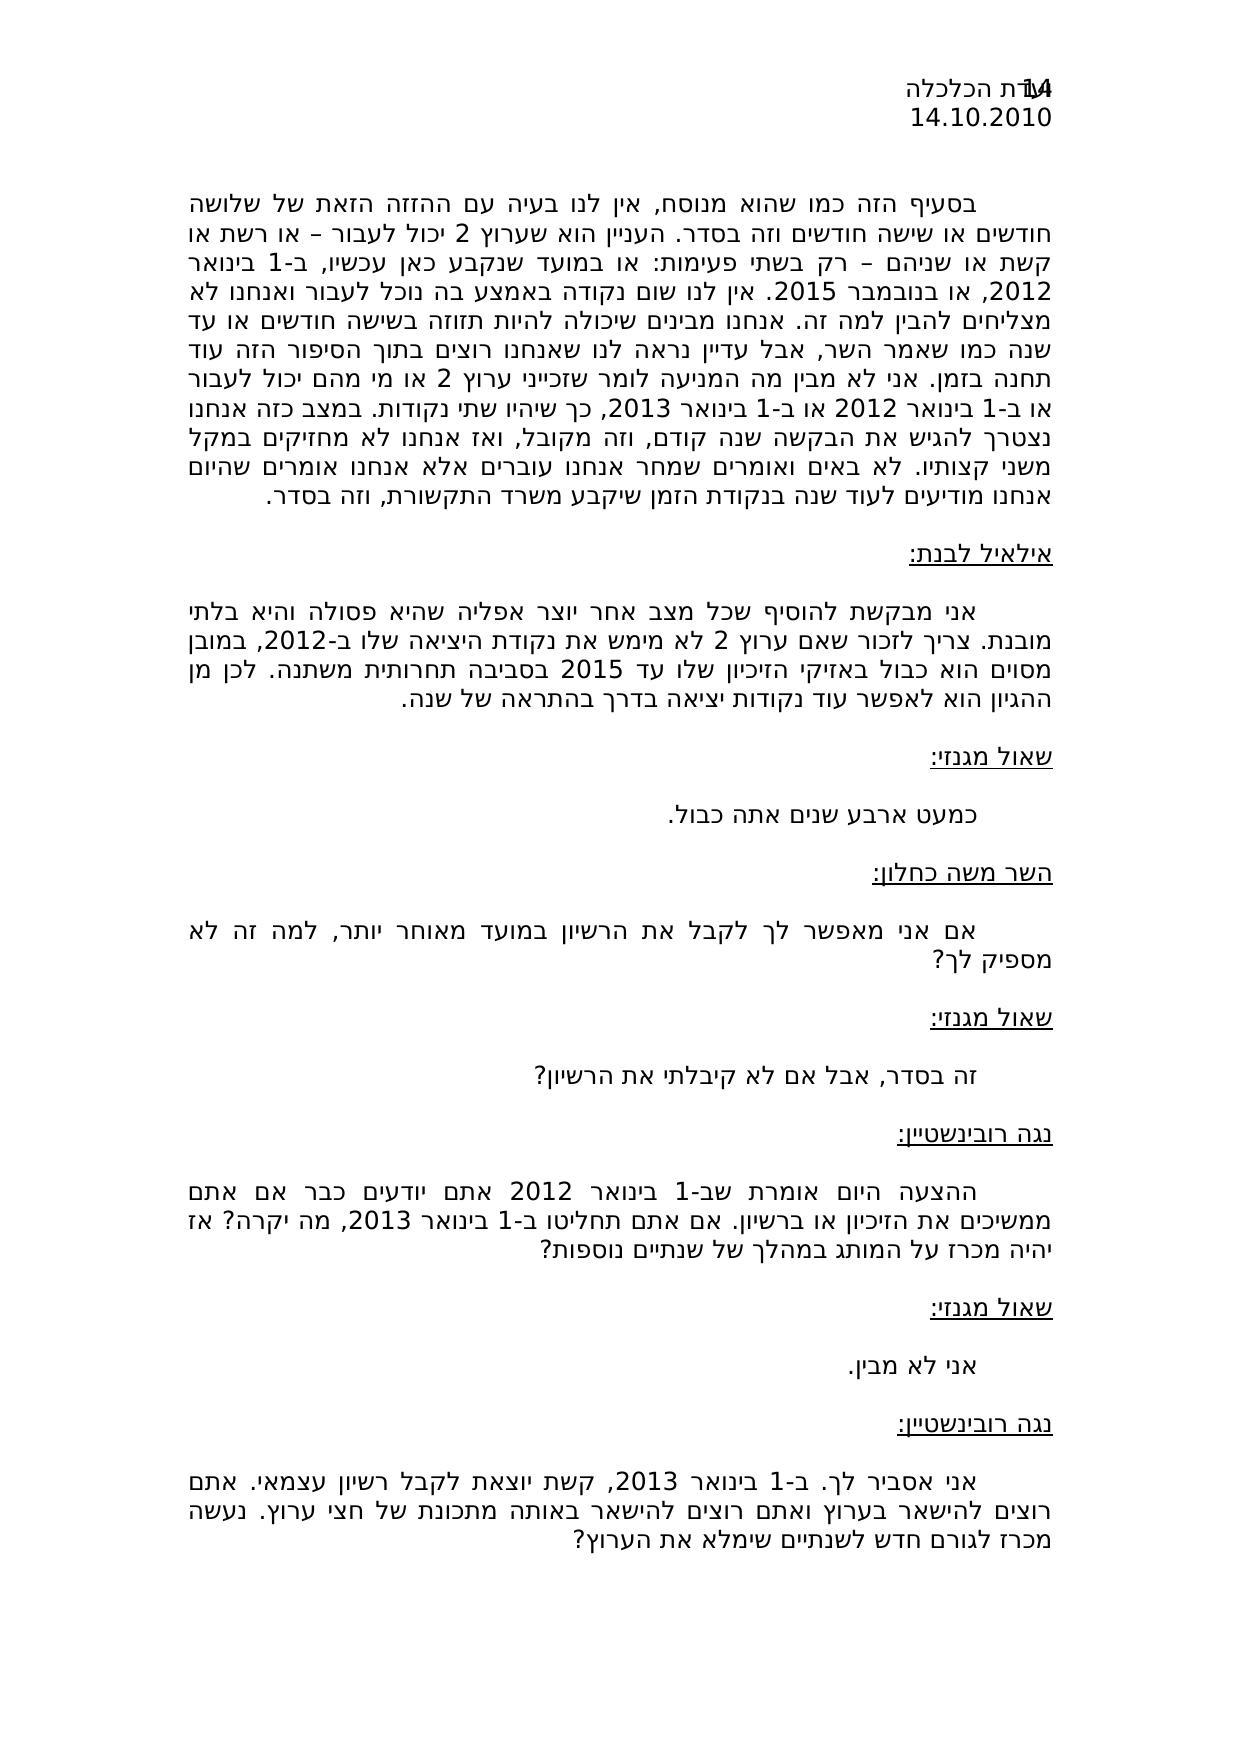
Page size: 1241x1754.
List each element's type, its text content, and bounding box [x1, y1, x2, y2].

text שאול מגנזי: [187, 742, 1053, 772]
text אני לא מבין. [187, 1351, 1053, 1380]
text נגה רובינשטיין: [187, 1409, 1053, 1438]
text אני אסביר לך. ב-1 בינואר 2013, קשת יוצאת לקבל רשיון עצמאי. אתם רוצים להישאר בערוץ ואתם רוצים להישאר באותה מתכונת של חצי ערוץ. נעשה מכרז לגורם חדש לשנתיים שימלא את הערוץ? [187, 1467, 1053, 1554]
text זה בסדר, אבל אם לא קיבלתי את הרשיון? [187, 1061, 1053, 1090]
text השר משה כחלון: [187, 858, 1053, 887]
text ההצעה היום אומרת שב-1 בינואר 2012 אתם יודעים כבר אם אתם ממשיכים את הזיכיון או ברשיון. אם אתם תחליטו ב-1 בינואר 2013, מה יקרה? אז יהיה מכרז על המותג במהלך של שנתיים נוספות? [187, 1177, 1053, 1264]
text אני מבקשת להוסיף שכל מצב אחר יוצר אפליה שהיא פסולה והיא בלתי מובנת. צריך לזכור שאם ערוץ 2 לא מימש את נקודת היציאה שלו ב-2012, במובן מסוים הוא כבול באזיקי הזיכיון שלו עד 2015 בסביבה תחרותית משתנה. לכן מן ההגיון הוא לאפשר עוד נקודות יציאה בדרך בהתראה של שנה. [187, 597, 1053, 714]
text שאול מגנזי: [187, 1003, 1053, 1032]
text נגה רובינשטיין: [187, 1119, 1053, 1148]
text אילאיל לבנת: [187, 539, 1053, 568]
text בסעיף הזה כמו שהוא מנוסח, אין לנו בעיה עם ההזזה הזאת של שלושה חודשים או שישה חודשים וזה בסדר. העניין הוא שערוץ 2 יכול לעבור – או רשת או קשת או שניהם – רק בשתי פעימות: או במועד שנקבע כאן עכשיו, ב-1 בינואר 2012, או בנובמבר 2015. אין לנו שום נקודה באמצע בה נוכל לעבור ואנחנו לא מצליחים להבין למה זה. אנחנו מבינים שיכולה להיות תזוזה בשישה חודשים או עד שנה כמו שאמר השר, אבל עדיין נראה לנו שאנחנו רוצים בתוך הסיפור הזה עוד תחנה בזמן. אני לא מבין מה המניעה לומר שזכייני ערוץ 2 או מי מהם יכול לעבור או ב-1 בינואר 2012 או ב-1 בינואר 2013, כך שיהיו שתי נקודות. במצב כזה אנחנו נצטרך להגיש את הבקשה שנה קודם, וזה מקובל, ואז אנחנו לא מחזיקים במקל משני קצותיו. לא באים ואומרים שמחר אנחנו עוברים אלא אנחנו אומרים שהיום אנחנו מודיעים לעוד שנה בנקודת הזמן שיקבע משרד התקשורת, וזה בסדר. [187, 189, 1053, 510]
text שאול מגנזי: [187, 1293, 1053, 1322]
text אם אני מאפשר לך לקבל את הרשיון במועד מאוחר יותר, למה זה לא מספיק לך? [187, 916, 1053, 974]
text כמעט ארבע שנים אתה כבול. [187, 800, 1053, 829]
